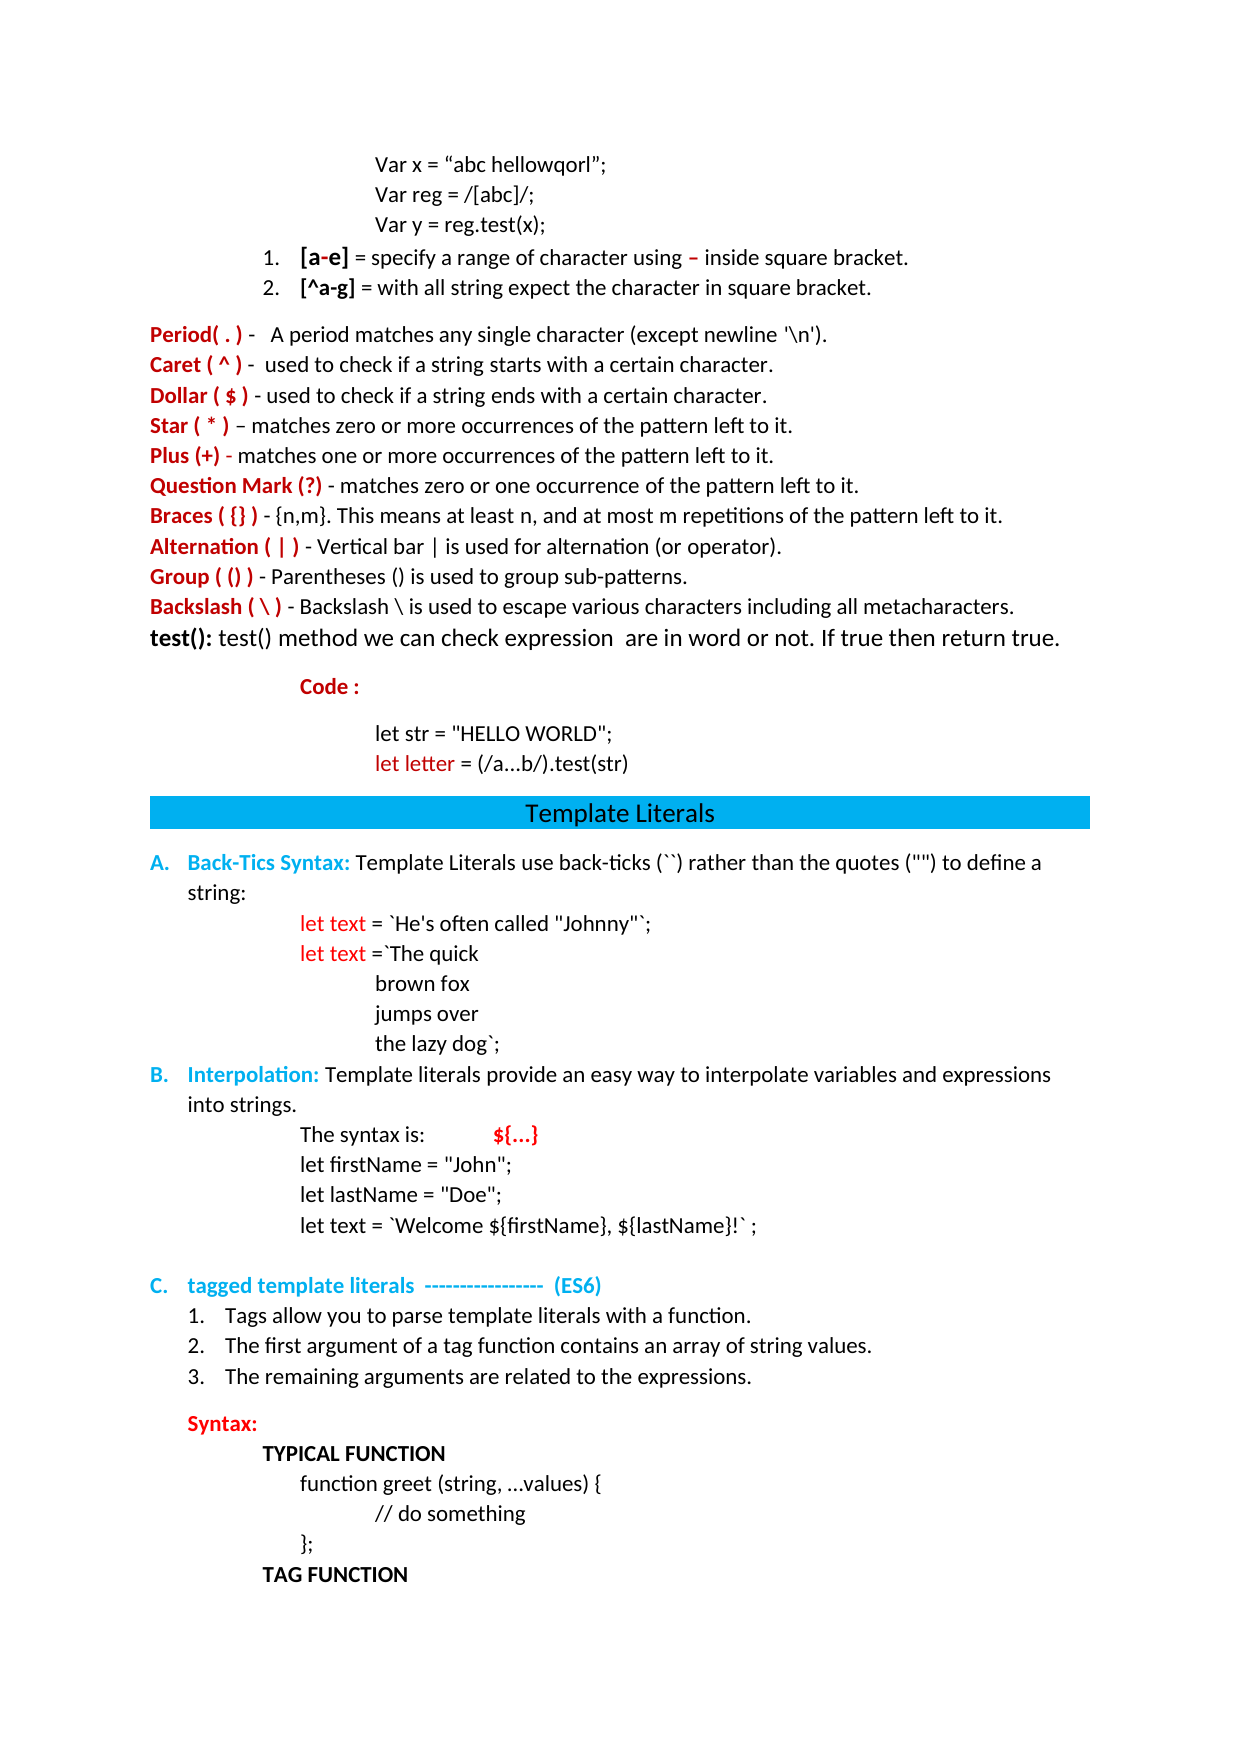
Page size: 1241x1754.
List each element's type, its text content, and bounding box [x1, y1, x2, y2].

text jumps over [375, 999, 1090, 1027]
list Var x = “abc hellowqorl”; [225, 150, 1090, 178]
list Tags allow you to parse template literals with a function. [187, 1301, 1090, 1329]
list Var reg = /[abc]/; [225, 180, 1090, 208]
text Backslash ( \ ) - Backslash \ is used to escape various characters including all metacharacters. [150, 592, 1090, 620]
text // do something [337, 1499, 1090, 1527]
text Code : [300, 672, 1090, 700]
text Group ( () ) - Parentheses () is used to group sub-patterns. [150, 562, 1090, 590]
text Period( . ) - A period matches any single character (except newline '\n'). [150, 320, 1090, 348]
text Star ( * ) – matches zero or more occurrences of the pattern left to it. [150, 411, 1090, 439]
list The first argument of a tag function contains an array of string values. [187, 1332, 1090, 1360]
list Interpolation: Template literals provide an easy way to interpolate variables and expressions into strings. [150, 1060, 1090, 1118]
text let text =`The quick [300, 939, 1090, 967]
text let lastName = "Doe"; [300, 1181, 1090, 1209]
subtitle Template Literals [150, 796, 1090, 829]
text TAG FUNCTION [262, 1560, 1090, 1588]
text the lazy dog`; [375, 1029, 1090, 1058]
list [^a-g] = with all string expect the character in square bracket. [262, 273, 1090, 302]
text Dollar ( $ ) - used to check if a string ends with a certain character. [150, 381, 1090, 409]
text function greet (string, …values) { [262, 1469, 1090, 1497]
text let firstName = "John"; [300, 1150, 1090, 1178]
text Caret ( ^ ) - used to check if a string starts with a certain character. [150, 351, 1090, 379]
list tagged template literals ----------------- (ES6) [150, 1271, 1090, 1299]
text Plus (+) - matches one or more occurrences of the pattern left to it. [150, 441, 1090, 469]
text }; [262, 1529, 1090, 1558]
text brown fox [300, 969, 1090, 997]
text let str = "HELLO WORLD"; let letter = (/a...b/).test(str) [375, 719, 1090, 777]
text test(): test() method we can check expression are in word or not. If true then return true. [150, 622, 1090, 653]
text TYPICAL FUNCTION [225, 1439, 1090, 1467]
text The syntax is: ${...} [300, 1120, 1090, 1148]
text Syntax: [187, 1409, 1090, 1437]
text let text = `Welcome ${firstName}, ${lastName}!` ; [300, 1211, 1090, 1239]
list Var y = reg.test(x); [225, 210, 1090, 238]
text let text = `He's often called "Johnny"`; [300, 909, 1090, 937]
text Alternation ( | ) - Vertical bar | is used for alternation (or operator). [150, 532, 1090, 560]
list Back-Tics Syntax: Template Literals use back-ticks (``) rather than the quotes ("") to define a string: [150, 848, 1090, 907]
list The remaining arguments are related to the expressions. [187, 1362, 1090, 1390]
list [a-e] = specify a range of character using – inside square bracket. [262, 241, 1090, 271]
text Braces ( {} ) - {n,m}. This means at least n, and at most m repetitions of the pattern left to it. [150, 502, 1090, 530]
text Question Mark (?) - matches zero or one occurrence of the pattern left to it. [150, 471, 1090, 499]
